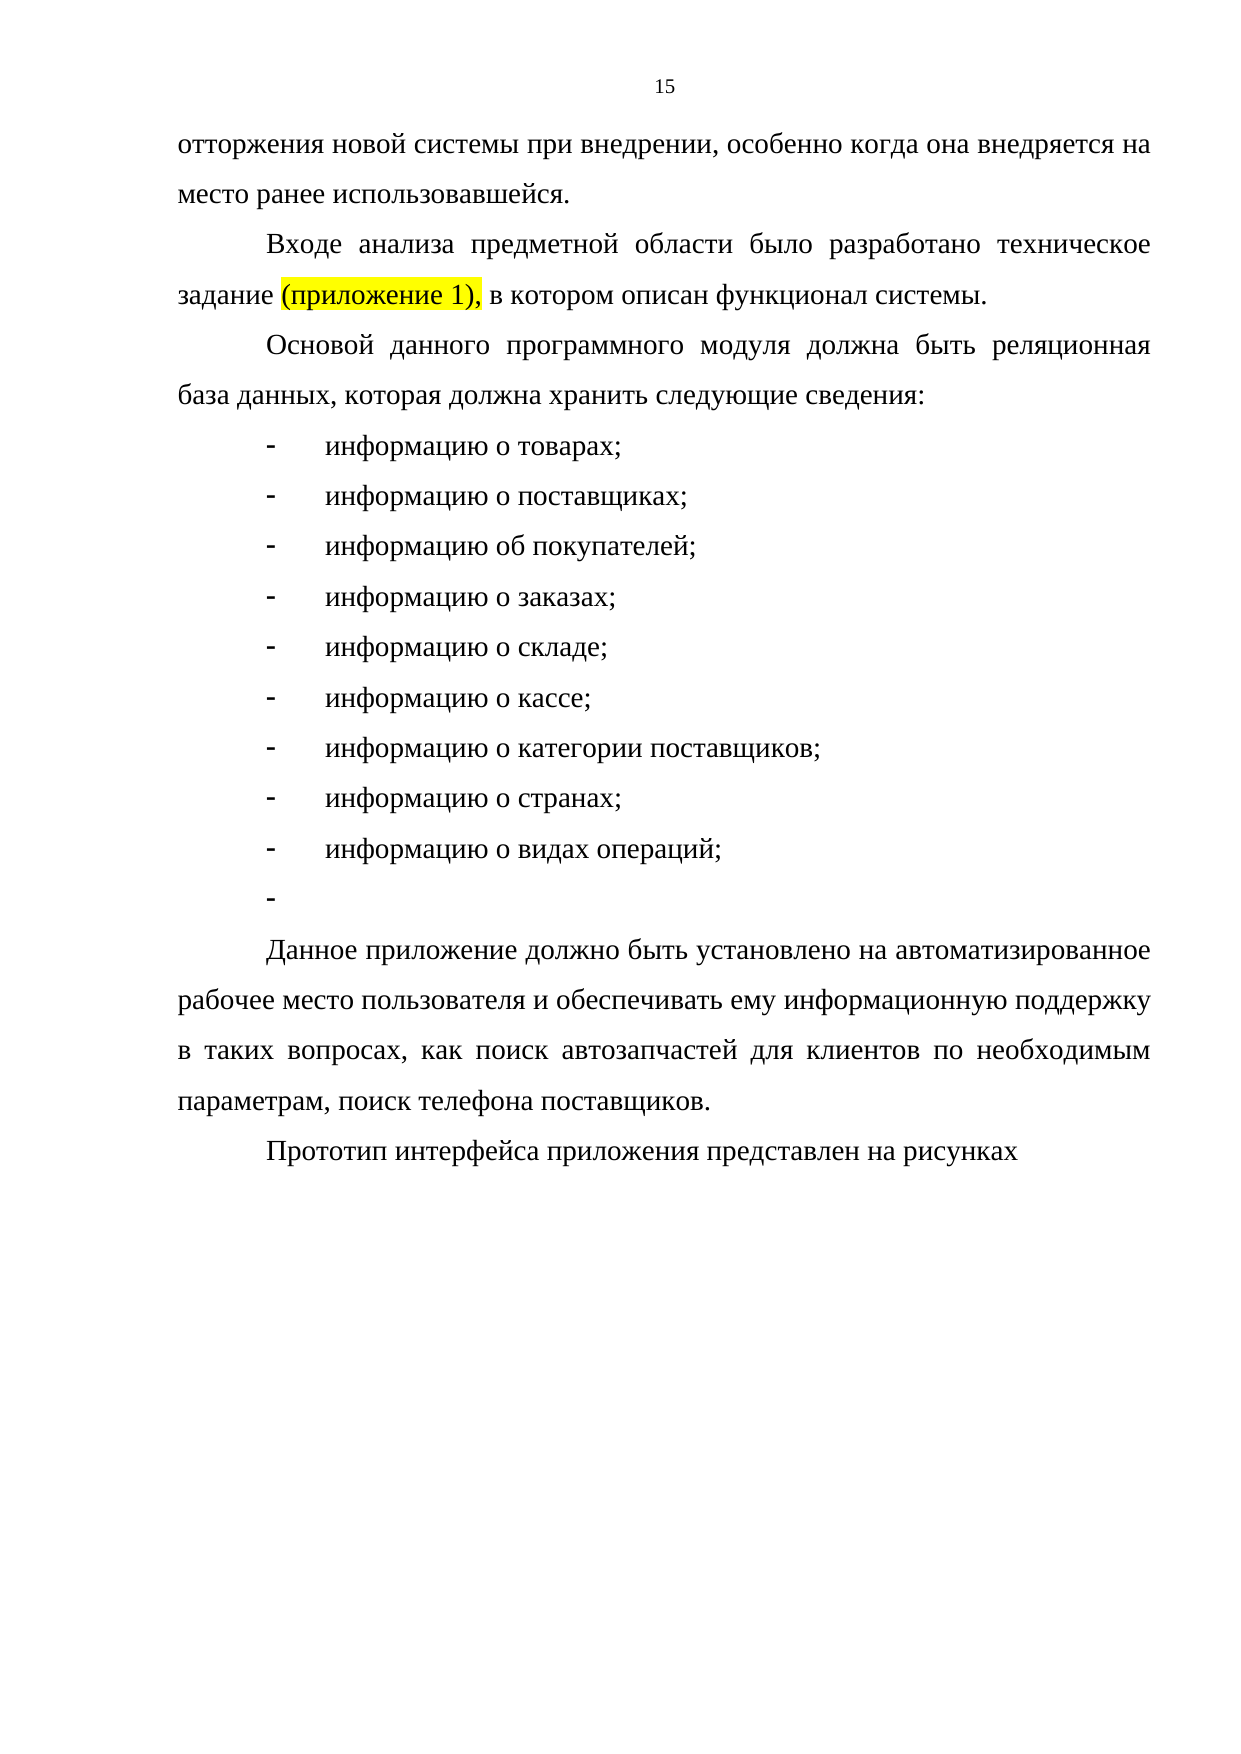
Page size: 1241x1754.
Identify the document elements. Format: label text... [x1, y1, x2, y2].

list информацию о заказах; [177, 579, 1152, 613]
text Данное приложение должно быть установлено на автоматизированное рабочее место пользователя и обеспечивать ему информационную поддержку в таких вопросах, как поиск автозапчастей для клиентов по необходимым параметрам, поиск телефона поставщиков. [177, 932, 1152, 1116]
list информацию о кассе; [177, 680, 1152, 713]
list информацию о странах; [177, 781, 1152, 814]
list информацию об покупателей; [177, 528, 1152, 562]
text Входе анализа предметной области было разработано техническое задание (приложение 1), в котором описан функционал системы. [177, 226, 1152, 310]
list информацию о складе; [177, 629, 1152, 663]
list информацию о категории поставщиков; [177, 730, 1152, 764]
text Основой данного программного модуля должна быть реляционная база данных, которая должна хранить следующие сведения: [177, 327, 1152, 411]
text Прототип интерфейса приложения представлен на рисунках [177, 1133, 1152, 1167]
list информацию о видах операций; [177, 831, 1152, 865]
list информацию о поставщиках; [177, 478, 1152, 512]
list информацию о товарах; [177, 428, 1152, 461]
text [177, 126, 1152, 210]
